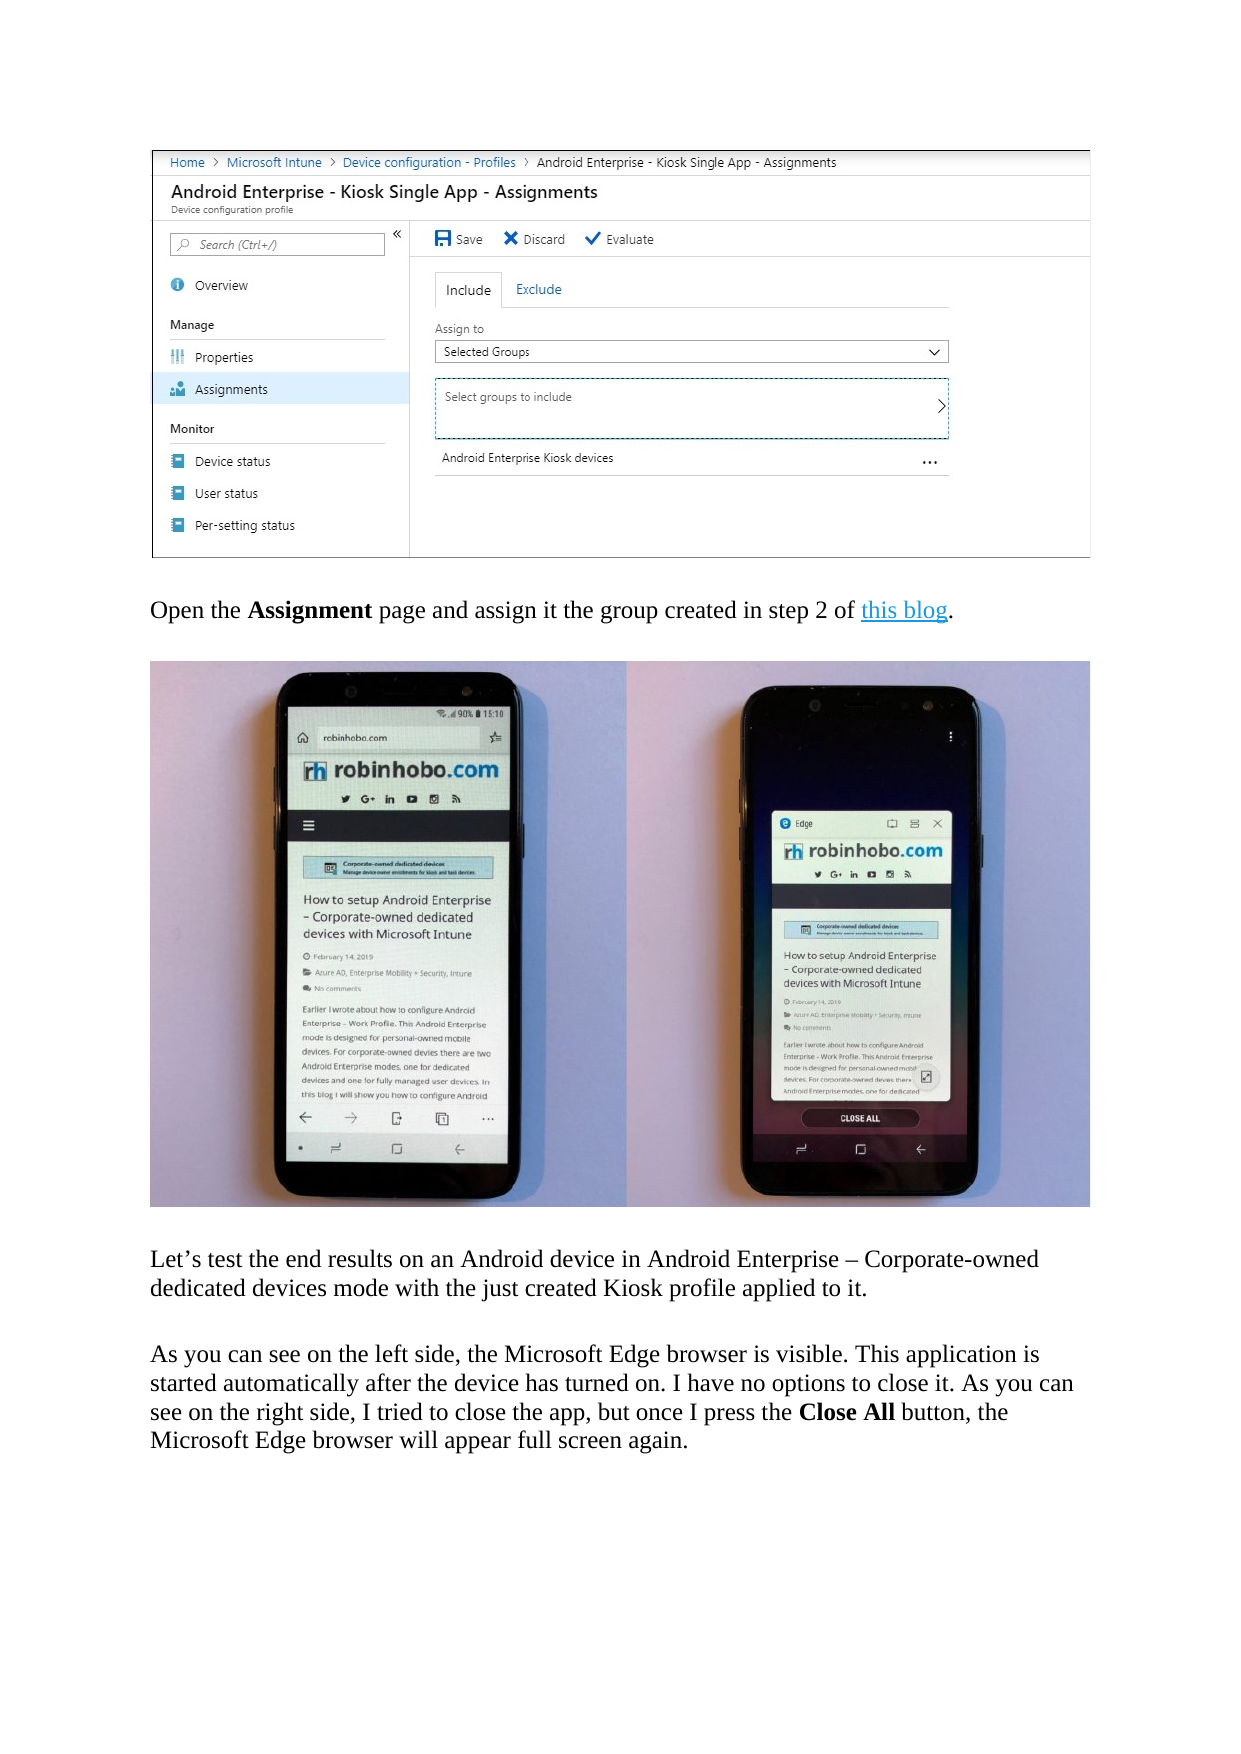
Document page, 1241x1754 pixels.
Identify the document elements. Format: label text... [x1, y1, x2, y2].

text Let’s test the end results on an Android device in Android Enterprise – Corporate-owned dedicated devices mode with the just created Kiosk profile applied to it. [150, 1244, 1090, 1302]
text As you can see on the left side, the Microsoft Edge browser is visible. This application is started automatically after the device has turned on. I have no options to close it. As you can see on the right side, I tried to close the app, but once I press the Close All button, the Microsoft Edge browser will appear full screen again. [150, 1339, 1090, 1454]
picture [150, 150, 1091, 558]
text Open the Assignment page and assign it the group created in step 2 of this blog. [150, 595, 1090, 624]
picture [150, 661, 1091, 1207]
